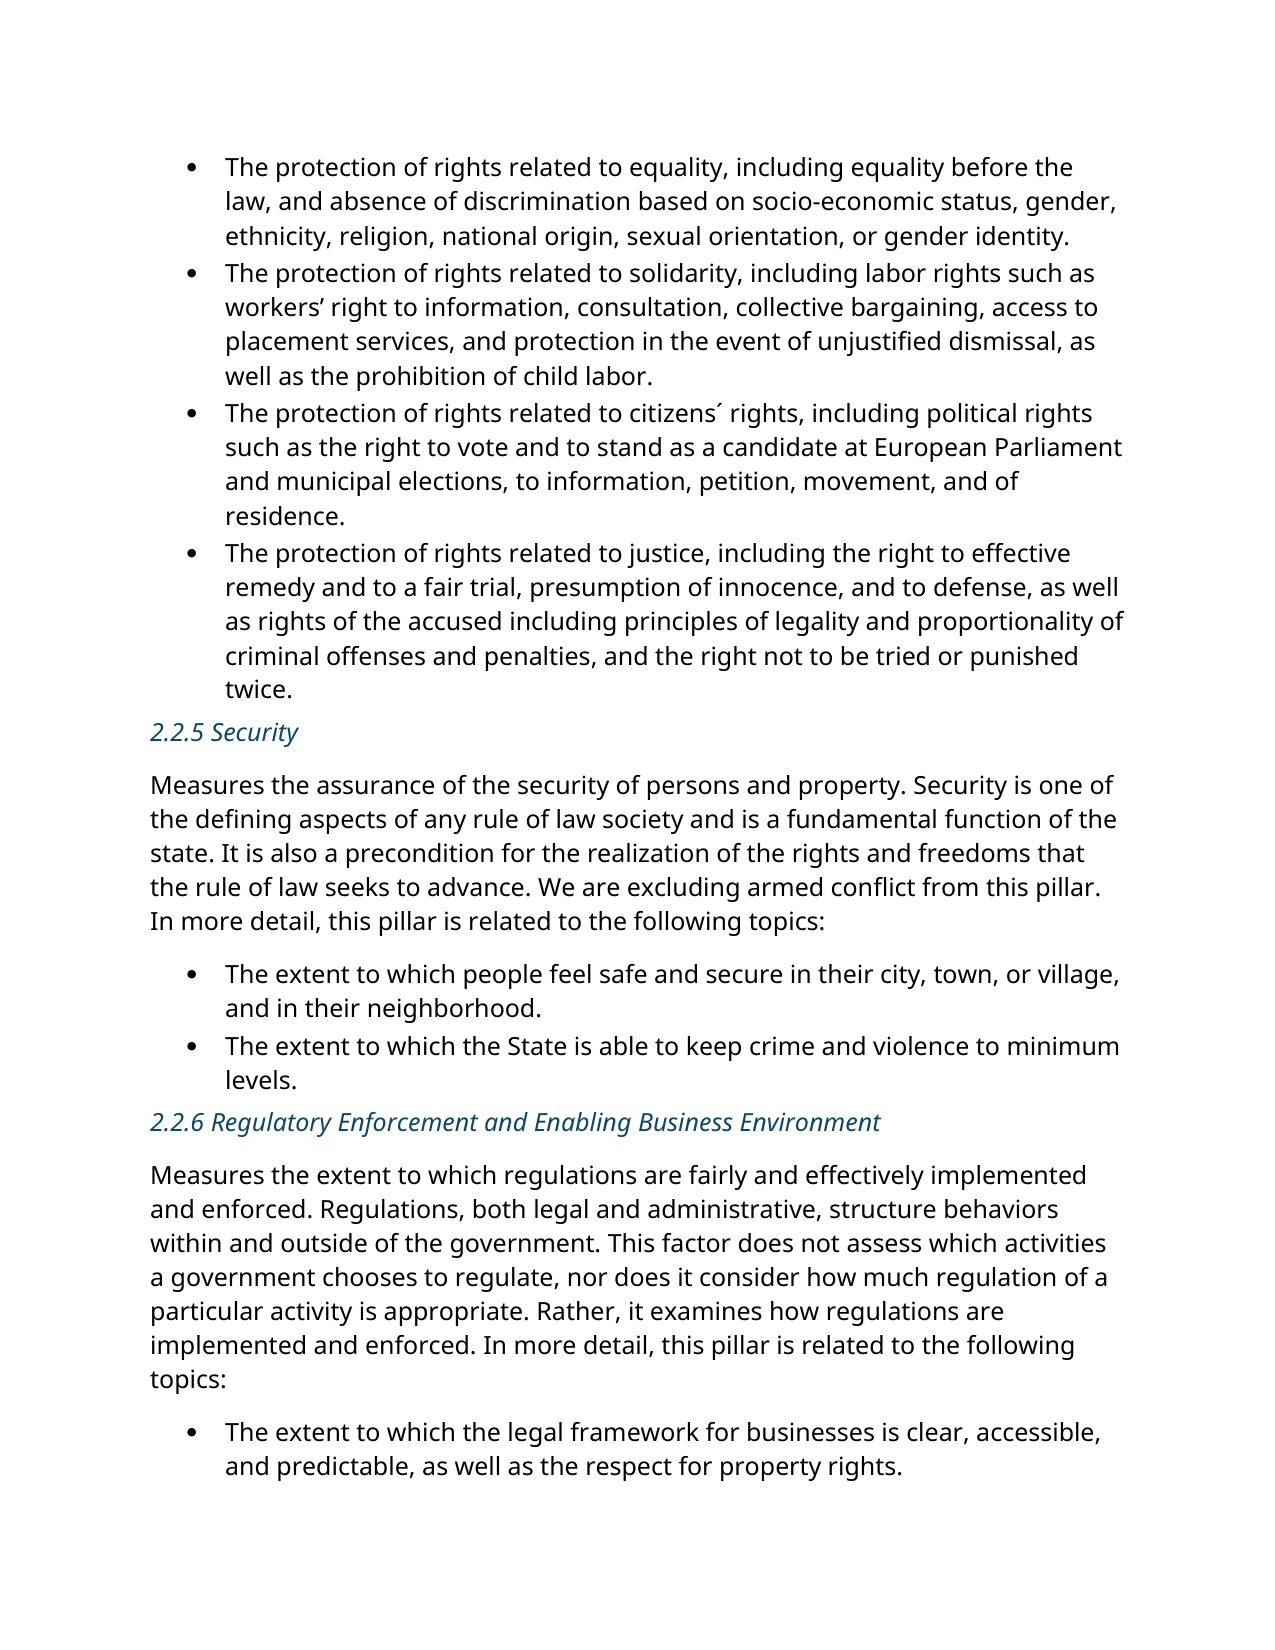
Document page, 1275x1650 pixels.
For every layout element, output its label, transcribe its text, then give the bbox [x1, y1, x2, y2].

list The protection of rights related to solidarity, including labor rights such as workers’ right to information, consultation, collective bargaining, access to placement services, and protection in the event of unjustified dismissal, as well as the prohibition of child labor. [187, 256, 1125, 392]
list The protection of rights related to justice, including the right to effective remedy and to a fair trial, presumption of innocence, and to defense, as well as rights of the accused including principles of legality and proportionality of criminal offenses and penalties, and the right not to be tried or punished twice. [187, 536, 1125, 706]
list The extent to which the State is able to keep crime and violence to minimum levels. [187, 1028, 1125, 1096]
subtitle 2.2.6 Regulatory Enforcement and Enabling Business Environment [150, 1105, 1125, 1139]
text Measures the assurance of the security of persons and property. Security is one of the defining aspects of any rule of law society and is a fundamental function of the state. It is also a precondition for the realization of the rights and freedoms that the rule of law seeks to advance. We are excluding armed conflict from this pillar. In more detail, this pillar is related to the following topics: [150, 767, 1125, 938]
list The protection of rights related to citizens´ rights, including political rights such as the right to vote and to stand as a candidate at European Parliament and municipal elections, to information, petition, movement, and of residence. [187, 396, 1125, 532]
list The extent to which people feel safe and secure in their city, town, or village, and in their neighborhood. [187, 956, 1125, 1024]
subtitle 2.2.5 Security [150, 714, 1125, 749]
list The protection of rights related to equality, including equality before the law, and absence of discrimination based on socio-economic status, gender, ethnicity, religion, national origin, sexual orientation, or gender identity. [187, 150, 1125, 252]
list The extent to which the legal framework for businesses is clear, accessible, and predictable, as well as the respect for property rights. [187, 1415, 1125, 1483]
